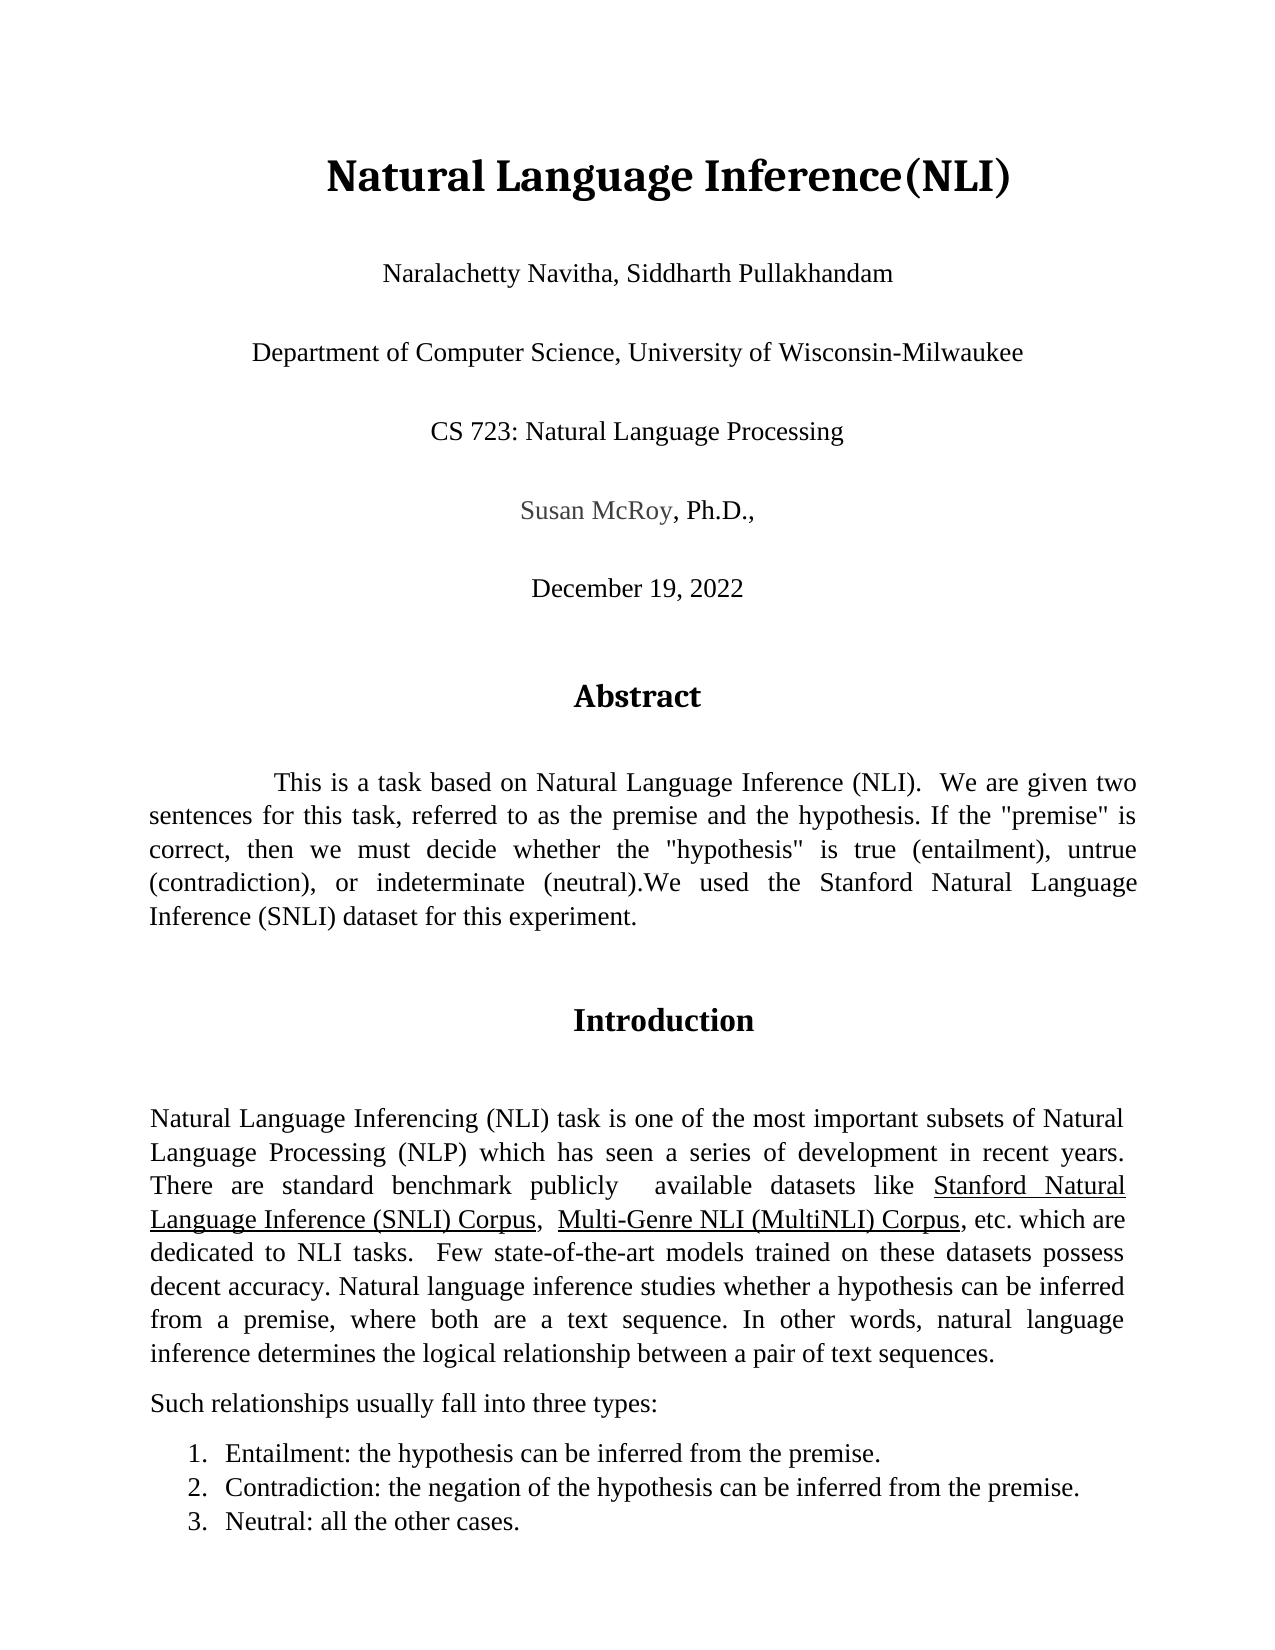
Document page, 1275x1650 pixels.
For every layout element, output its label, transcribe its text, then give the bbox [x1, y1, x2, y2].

text December 19, 2022 [173, 573, 1102, 604]
text Department of Computer Science, University of Wisconsin-Milwaukee [173, 336, 1102, 367]
text This is a task based on Natural Language Inference (NLI). We are given two sentences for this task, referred to as the premise and the hypothesis. If the "premise" is correct, then we must decide whether the "hypothesis" is true (entailment), untrue (contradiction), or indeterminate (neutral).We used the Stanford Natural Language Inference (SNLI) dataset for this experiment. [149, 766, 1138, 931]
text Natural Language Inferencing (NLI) task is one of the most important subsets of Natural Language Processing (NLP) which has seen a series of development in recent years. There are standard benchmark publicly available datasets like Stanford Natural Language Inference (SNLI) Corpus, Multi-Genre NLI (MultiNLI) Corpus, etc. which are dedicated to NLI tasks. Few state-of-the-art models trained on these datasets possess decent accuracy. Natural language inference studies whether a hypothesis can be inferred from a premise, where both are a text sequence. In other words, natural language inference determines the logical relationship between a pair of text sequences. [150, 1102, 1126, 1368]
text CS 723: Natural Language Processing [287, 415, 988, 446]
list Contradiction: the negation of the hypothesis can be inferred from the premise. [187, 1488, 1126, 1519]
text Naralachetty Navitha, Siddharth Pullakhandam [173, 257, 1102, 288]
text Introduction [85, 1001, 1242, 1039]
list Entailment: the hypothesis can be inferred from the premise. [187, 1438, 1126, 1469]
text Susan McRoy, Ph.D., [287, 494, 988, 525]
subtitle Natural Language Inference(NLI) [173, 150, 1166, 203]
subtitle Abstract [173, 678, 1102, 716]
text Such relationships usually fall into three types: [150, 1387, 1126, 1418]
